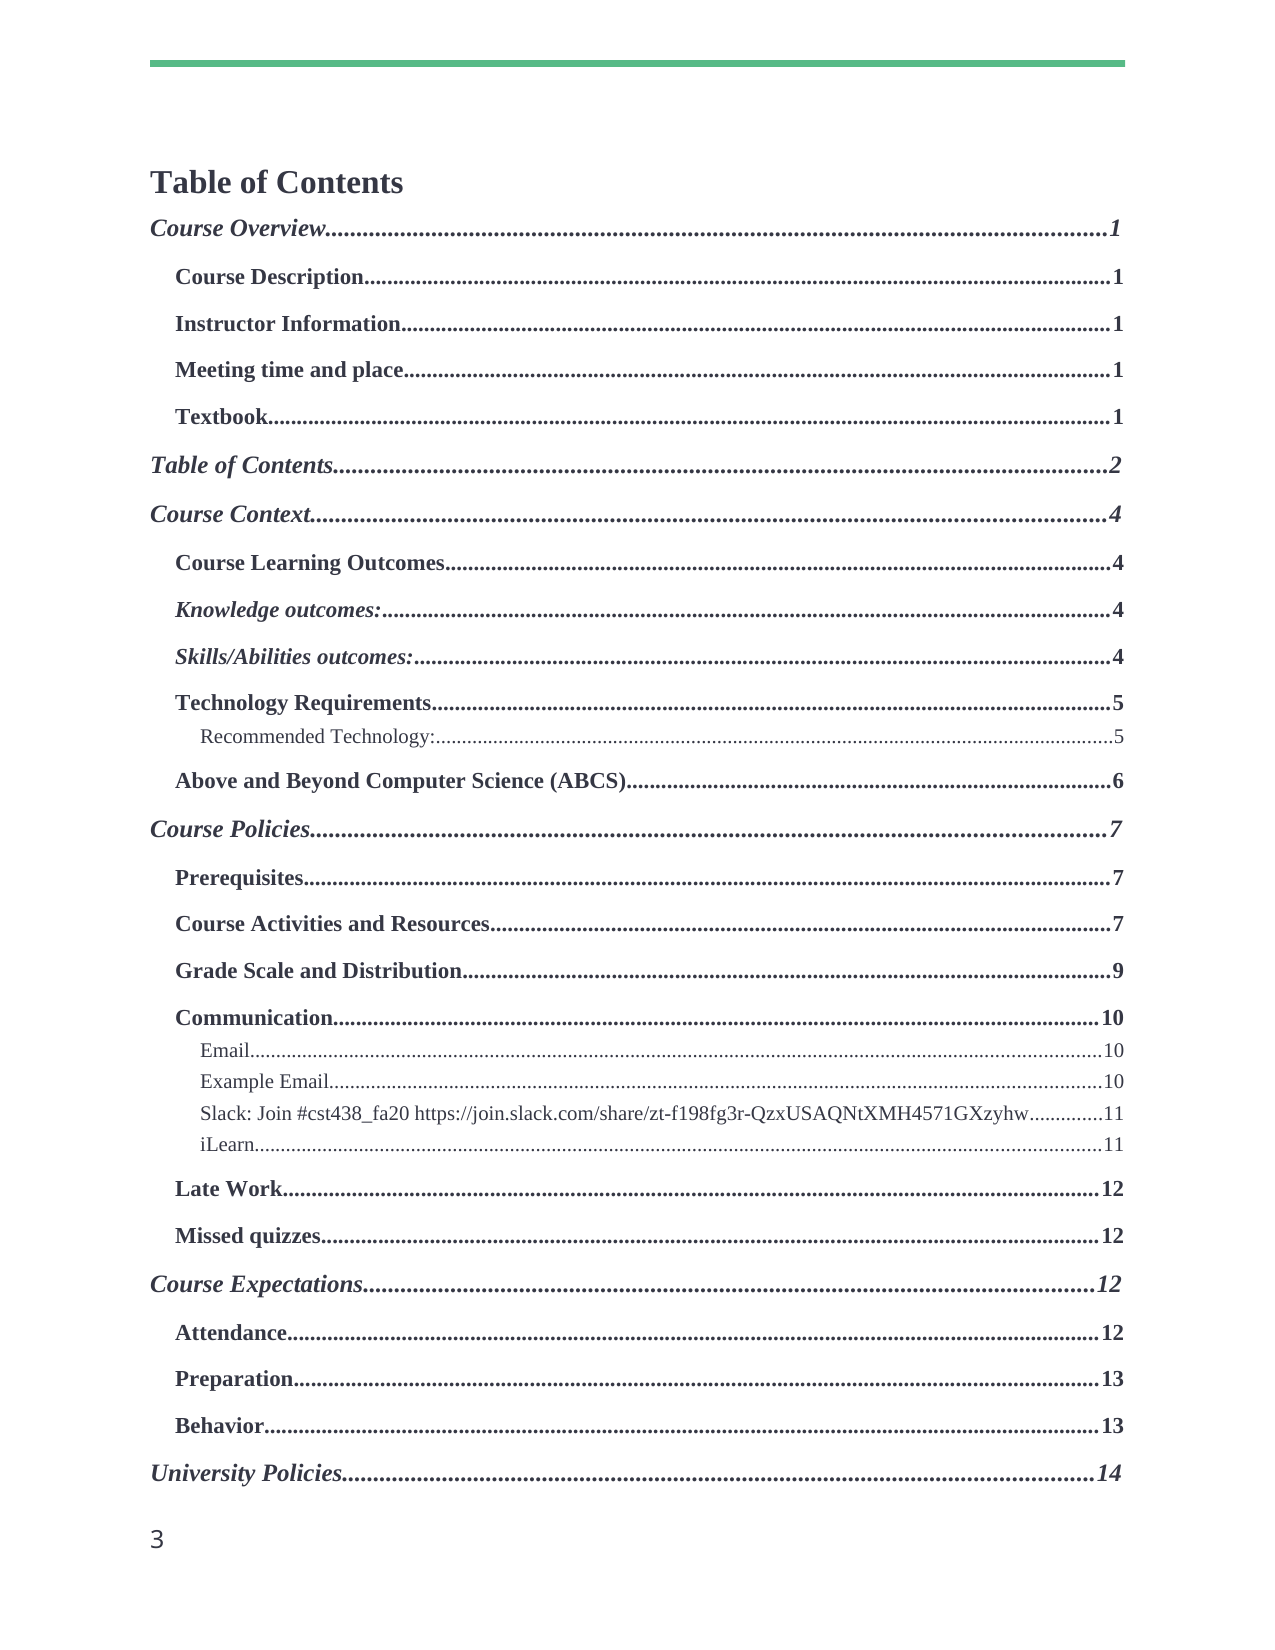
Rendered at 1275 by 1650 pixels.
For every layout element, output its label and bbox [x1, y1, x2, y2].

picture [150, 60, 1125, 67]
